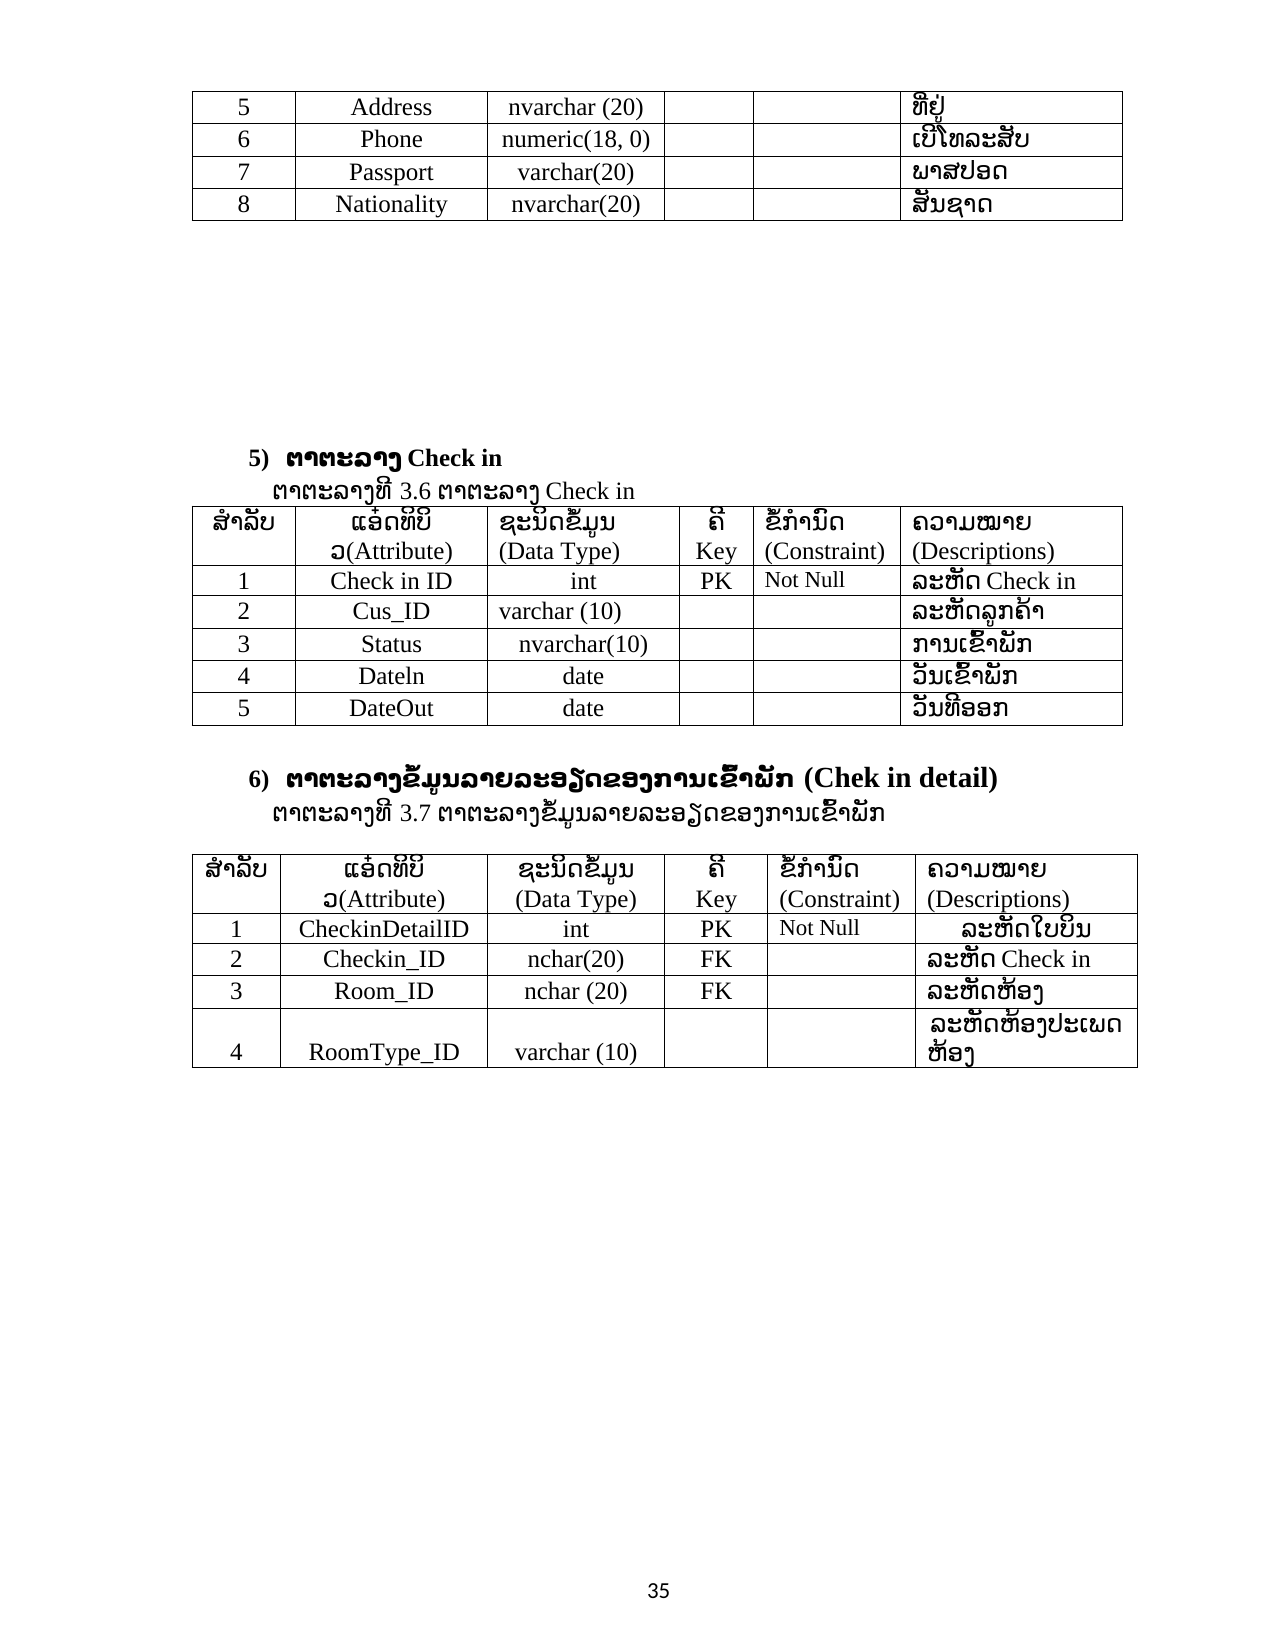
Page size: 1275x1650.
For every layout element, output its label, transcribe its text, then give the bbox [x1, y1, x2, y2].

table_cell 1 [193, 914, 280, 943]
table_cell nvarchar(10) [488, 629, 679, 660]
table_cell Not Null [754, 566, 900, 595]
table_cell Not Null [768, 914, 915, 943]
table_header ແອ໋ດທິບິວ(Attribute) [296, 507, 487, 565]
table_cell ລະຫັດຫ້ອງປະເພດ ຫ້ອງ [916, 1009, 1137, 1067]
table_cell Address [296, 92, 487, 123]
table_cell 2 [193, 944, 280, 975]
table_cell 6 [193, 124, 295, 156]
table_cell ພາສປອດ [901, 157, 1122, 188]
table_cell varchar(20) [488, 157, 664, 188]
table_cell Check in ID [296, 566, 487, 595]
list ຕາຕະລາງCheck in [248, 443, 1125, 472]
table_cell Room_ID [281, 976, 487, 1008]
table_cell [665, 92, 753, 123]
table_cell ວັນເຂົ້າພັກ [901, 661, 1122, 692]
table_cell Dateln [296, 661, 487, 692]
table_cell 4 [193, 661, 295, 692]
table_cell ທີ່ຢູ່ [901, 92, 1122, 123]
table_cell ລະຫັດCheck in [901, 566, 1122, 595]
table_cell ການເຂົ້າພັກ [901, 629, 1122, 660]
table_cell 1 [193, 566, 295, 595]
table_cell ລະຫັດໃບບິນ [916, 914, 1137, 943]
table_cell PK [665, 914, 767, 943]
table_cell int [488, 566, 679, 595]
list ຕາຕະລາງທີ 3.7 ຕາຕະລາງຂໍ້ມູນລາຍລະອຽດຂອງການເຂົ້າພັກ [259, 798, 1125, 827]
table_cell ສັນຊາດ [901, 189, 1122, 220]
table_cell [754, 693, 900, 724]
table_header ຄວາມໝາຍ (Descriptions) [916, 855, 1137, 913]
table_cell Cus_ID [296, 596, 487, 628]
table_cell nvarchar(20) [488, 189, 664, 220]
table_header ຄີ Key [665, 855, 767, 913]
table_cell 5 [193, 693, 295, 724]
table_cell [665, 189, 753, 220]
table_cell [665, 1009, 767, 1067]
table_cell varchar (10) [488, 1009, 664, 1067]
table_cell 7 [193, 157, 295, 188]
table_cell [680, 629, 753, 660]
table_cell Nationality [296, 189, 487, 220]
table_cell Passport [296, 157, 487, 188]
table_cell [768, 944, 915, 975]
table_cell [680, 693, 753, 724]
table_cell [754, 661, 900, 692]
table_header ແອ໋ດທິບິວ(Attribute) [281, 855, 487, 913]
table_cell RoomType_ID [281, 1009, 487, 1067]
table_cell date [488, 661, 679, 692]
table_cell nchar(20) [488, 944, 664, 975]
table_header ຄີ Key [680, 507, 753, 565]
table_cell Phone [296, 124, 487, 156]
table_cell ລະຫັດລູກຄ້າ [901, 596, 1122, 628]
table_cell CheckinDetailID [281, 914, 487, 943]
table_cell PK [680, 566, 753, 595]
table_cell ເບີໂທລະສັບ [901, 124, 1122, 156]
table_cell ວັນທີອອກ [901, 693, 1122, 724]
table_cell [754, 596, 900, 628]
table_cell [665, 124, 753, 156]
table_cell 5 [193, 92, 295, 123]
table_cell [680, 661, 753, 692]
table_header ຊະນິດຂໍ້ມູນ (Data Type) [488, 855, 664, 913]
table_header ຄວາມໝາຍ (Descriptions) [901, 507, 1122, 565]
table_cell [680, 596, 753, 628]
table_header ຊະນິດຂໍ້ມູນ (Data Type) [488, 507, 679, 565]
table_cell ລະຫັດຫ້ອງ [916, 976, 1137, 1008]
table_header ສຳລັບ [193, 507, 295, 565]
table_cell Status [296, 629, 487, 660]
text ຕາຕະລາງທີ 3.6 ຕາຕະລາງCheck in [259, 476, 1125, 506]
table_cell int [488, 914, 664, 943]
table_cell date [488, 693, 679, 724]
table_cell DateOut [296, 693, 487, 724]
table_cell FK [665, 976, 767, 1008]
table_cell 8 [193, 189, 295, 220]
table_cell 3 [193, 629, 295, 660]
list ຕາຕະລາງຂໍ້ມູນລາຍລະອຽດຂອງການເຂົ້າພັກ (Chek in detail) [248, 760, 1125, 793]
table_header ຂໍ້ກຳນົດ (Constraint) [768, 855, 915, 913]
table_cell ລະຫັດCheck in [916, 944, 1137, 975]
table_cell 2 [193, 596, 295, 628]
table_cell [754, 92, 900, 123]
table_cell 4 [193, 1009, 280, 1067]
table_cell 3 [193, 976, 280, 1008]
table_cell varchar (10) [488, 596, 679, 628]
table_cell [754, 629, 900, 660]
table_header ສຳລັບ [193, 855, 280, 913]
table_cell [768, 976, 915, 1008]
table_cell numeric(18, 0) [488, 124, 664, 156]
table_header ຂໍ້ກຳນົດ (Constraint) [754, 507, 900, 565]
table_cell FK [665, 944, 767, 975]
table_cell [754, 189, 900, 220]
table_cell [768, 1009, 915, 1067]
table_cell [754, 124, 900, 156]
table_cell nvarchar (20) [488, 92, 664, 123]
table_cell [754, 157, 900, 188]
table_cell Checkin_ID [281, 944, 487, 975]
table_cell [665, 157, 753, 188]
table_cell nchar (20) [488, 976, 664, 1008]
